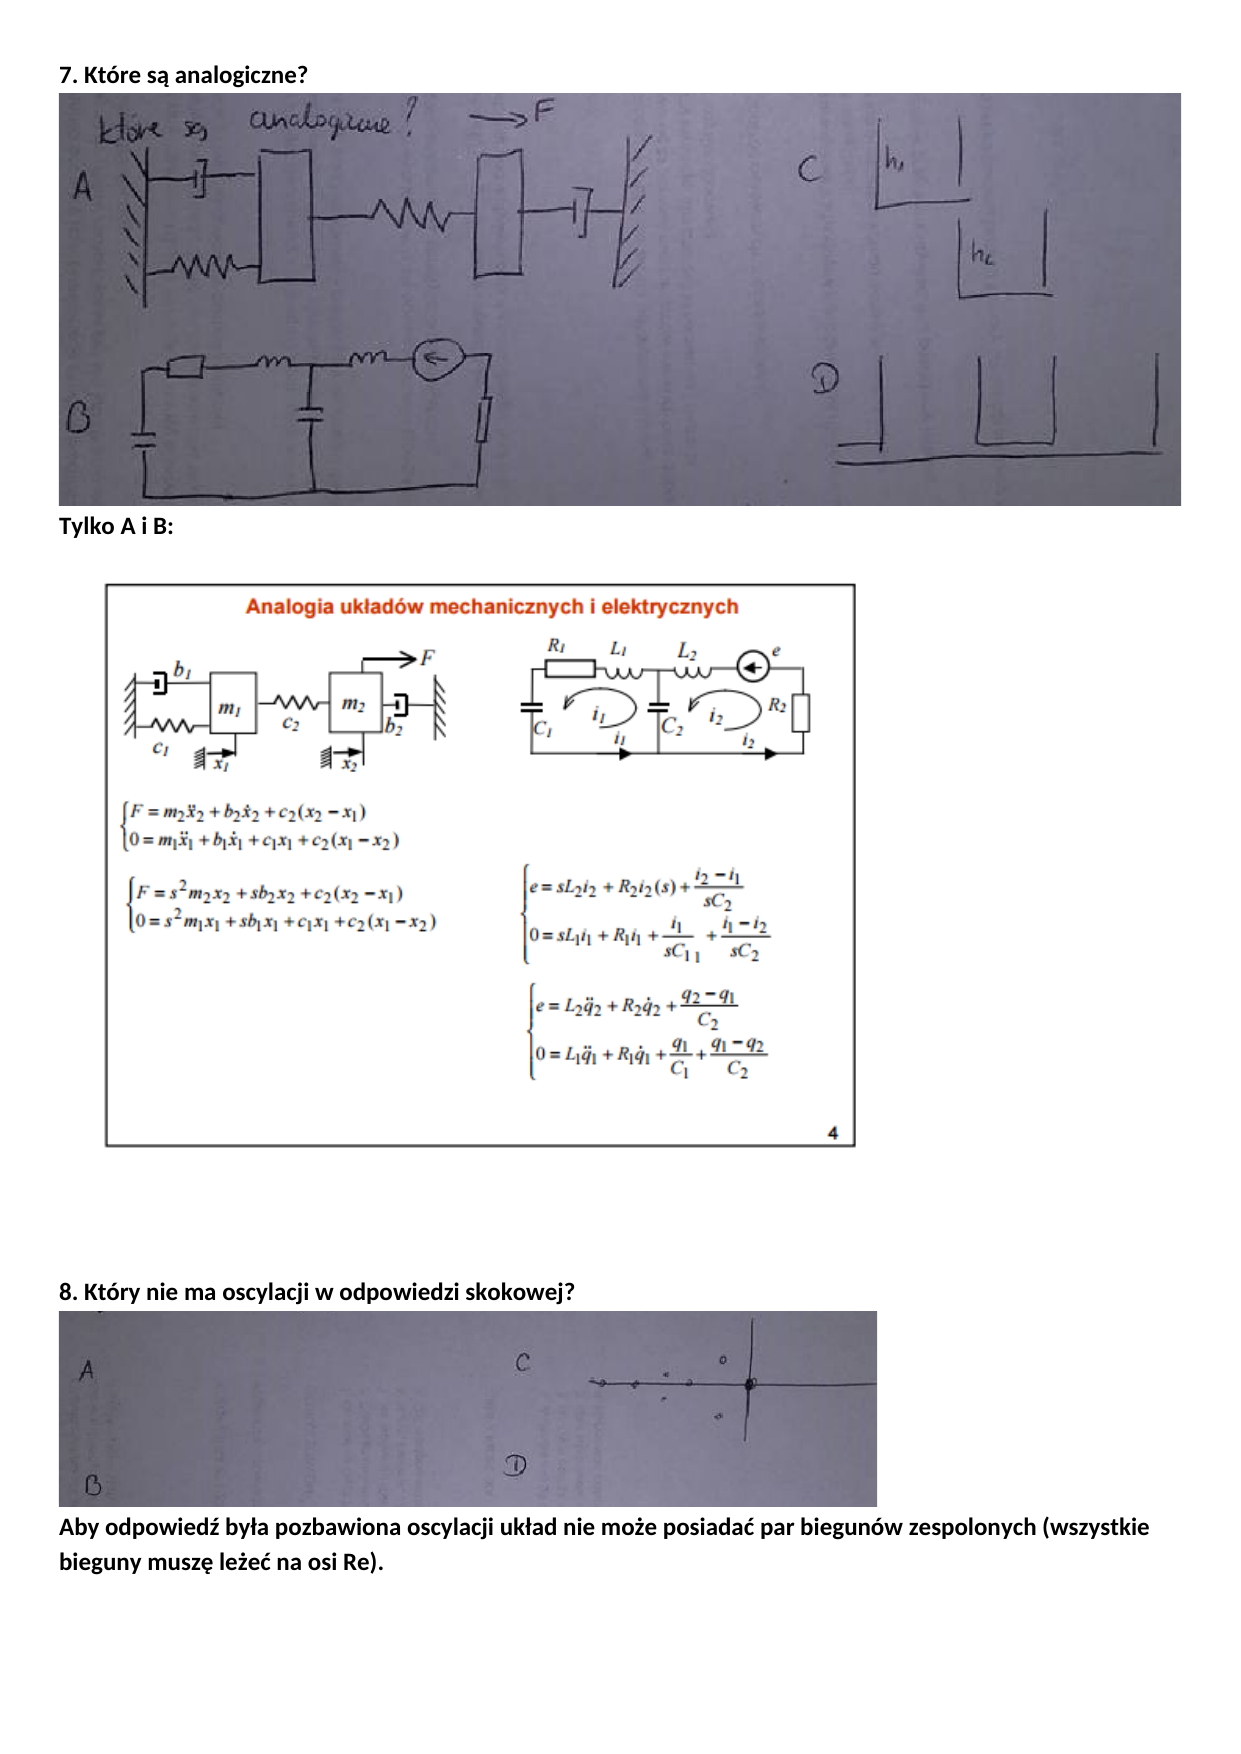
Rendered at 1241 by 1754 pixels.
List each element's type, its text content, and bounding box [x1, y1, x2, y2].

text Aby odpowiedź była pozbawiona oscylacji układ nie może posiadać par biegunów zespolonych (wszystkie bieguny muszę leżeć na osi Re). [59, 1511, 1181, 1576]
text 7. Które są analogiczne? Tylko A i B: [59, 506, 1181, 541]
picture [58, 545, 906, 1168]
picture [58, 93, 1182, 506]
text 7. Które są analogiczne? Tylko A i B: [59, 59, 1181, 93]
text 8. Który nie ma oscylacji w odpowiedzi skokowej? [59, 1276, 1181, 1307]
picture [58, 1311, 878, 1507]
